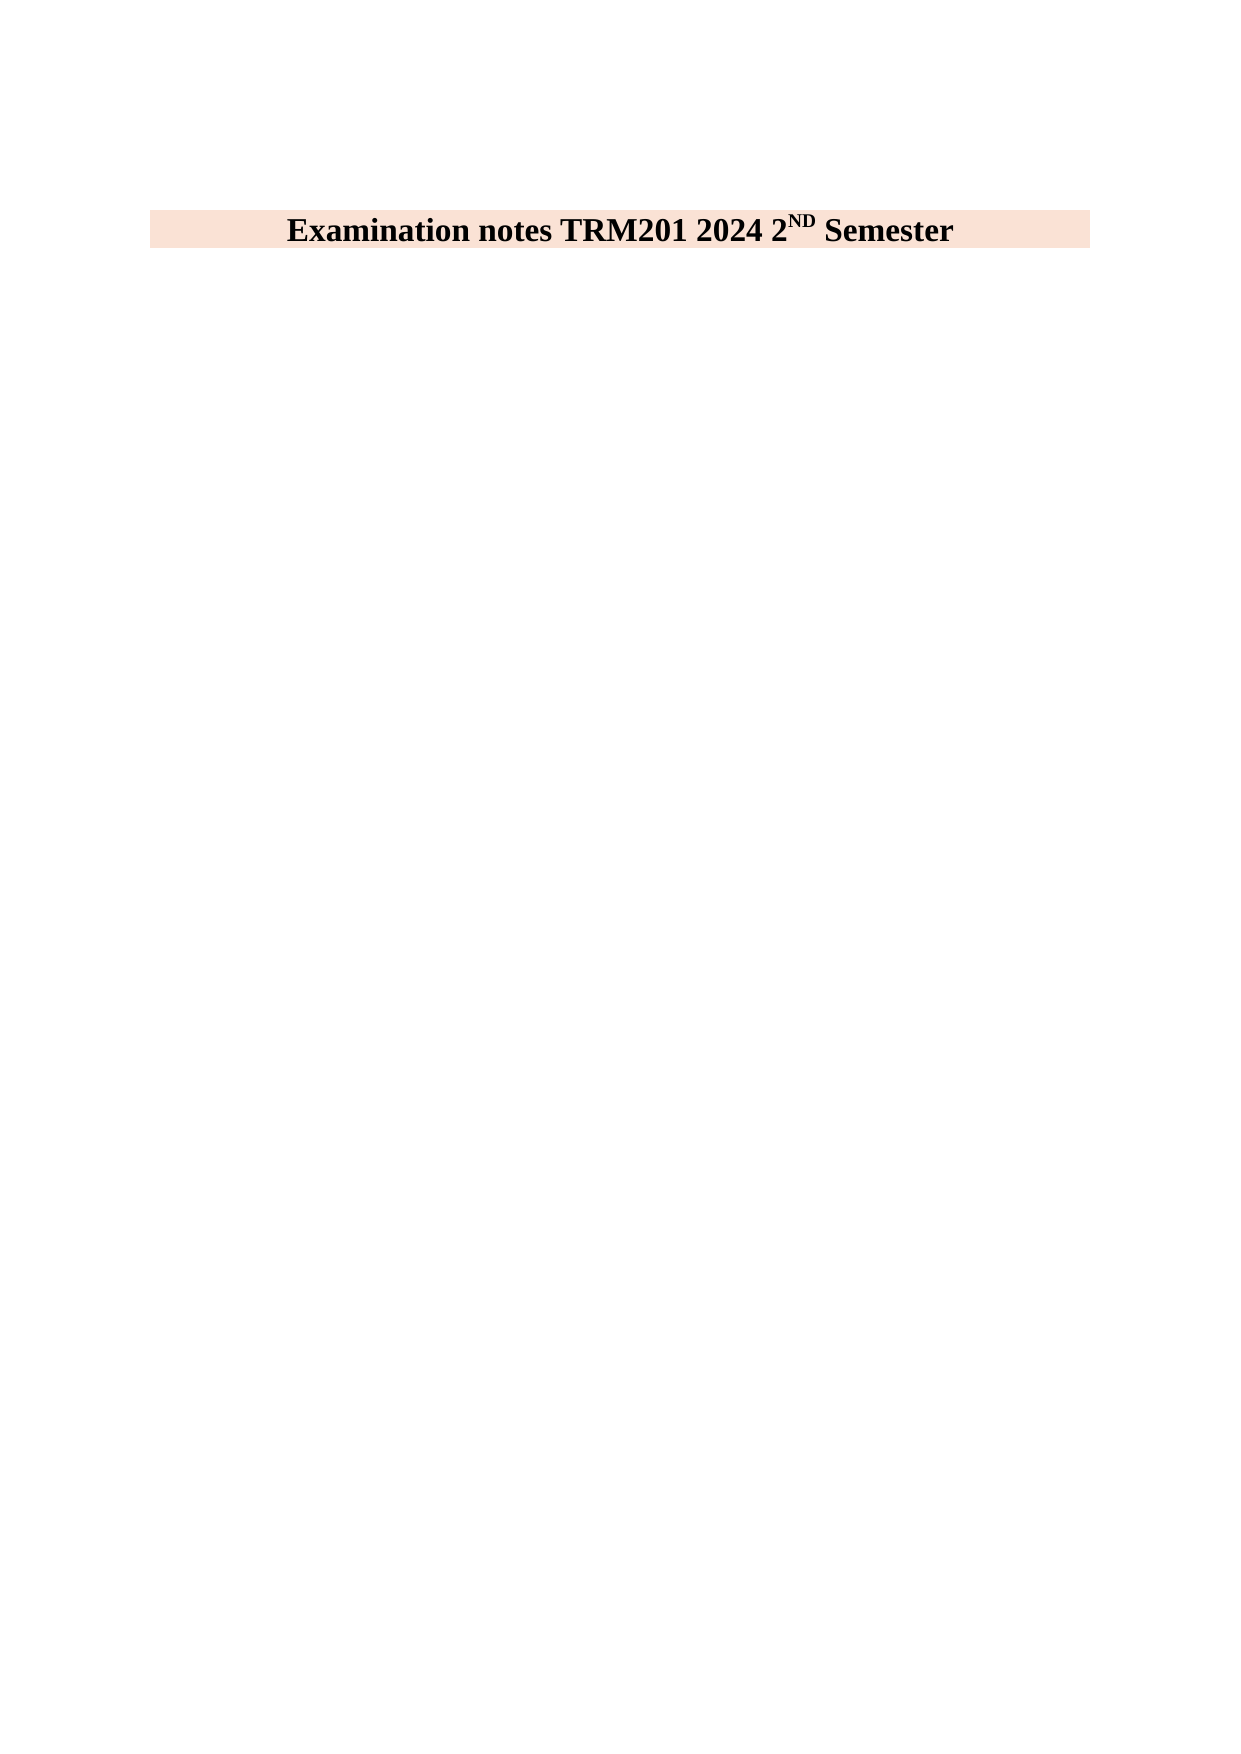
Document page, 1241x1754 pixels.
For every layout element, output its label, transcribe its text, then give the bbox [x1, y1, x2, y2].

text Examination notes TRM201 2024 2ND Semester [150, 210, 1090, 248]
